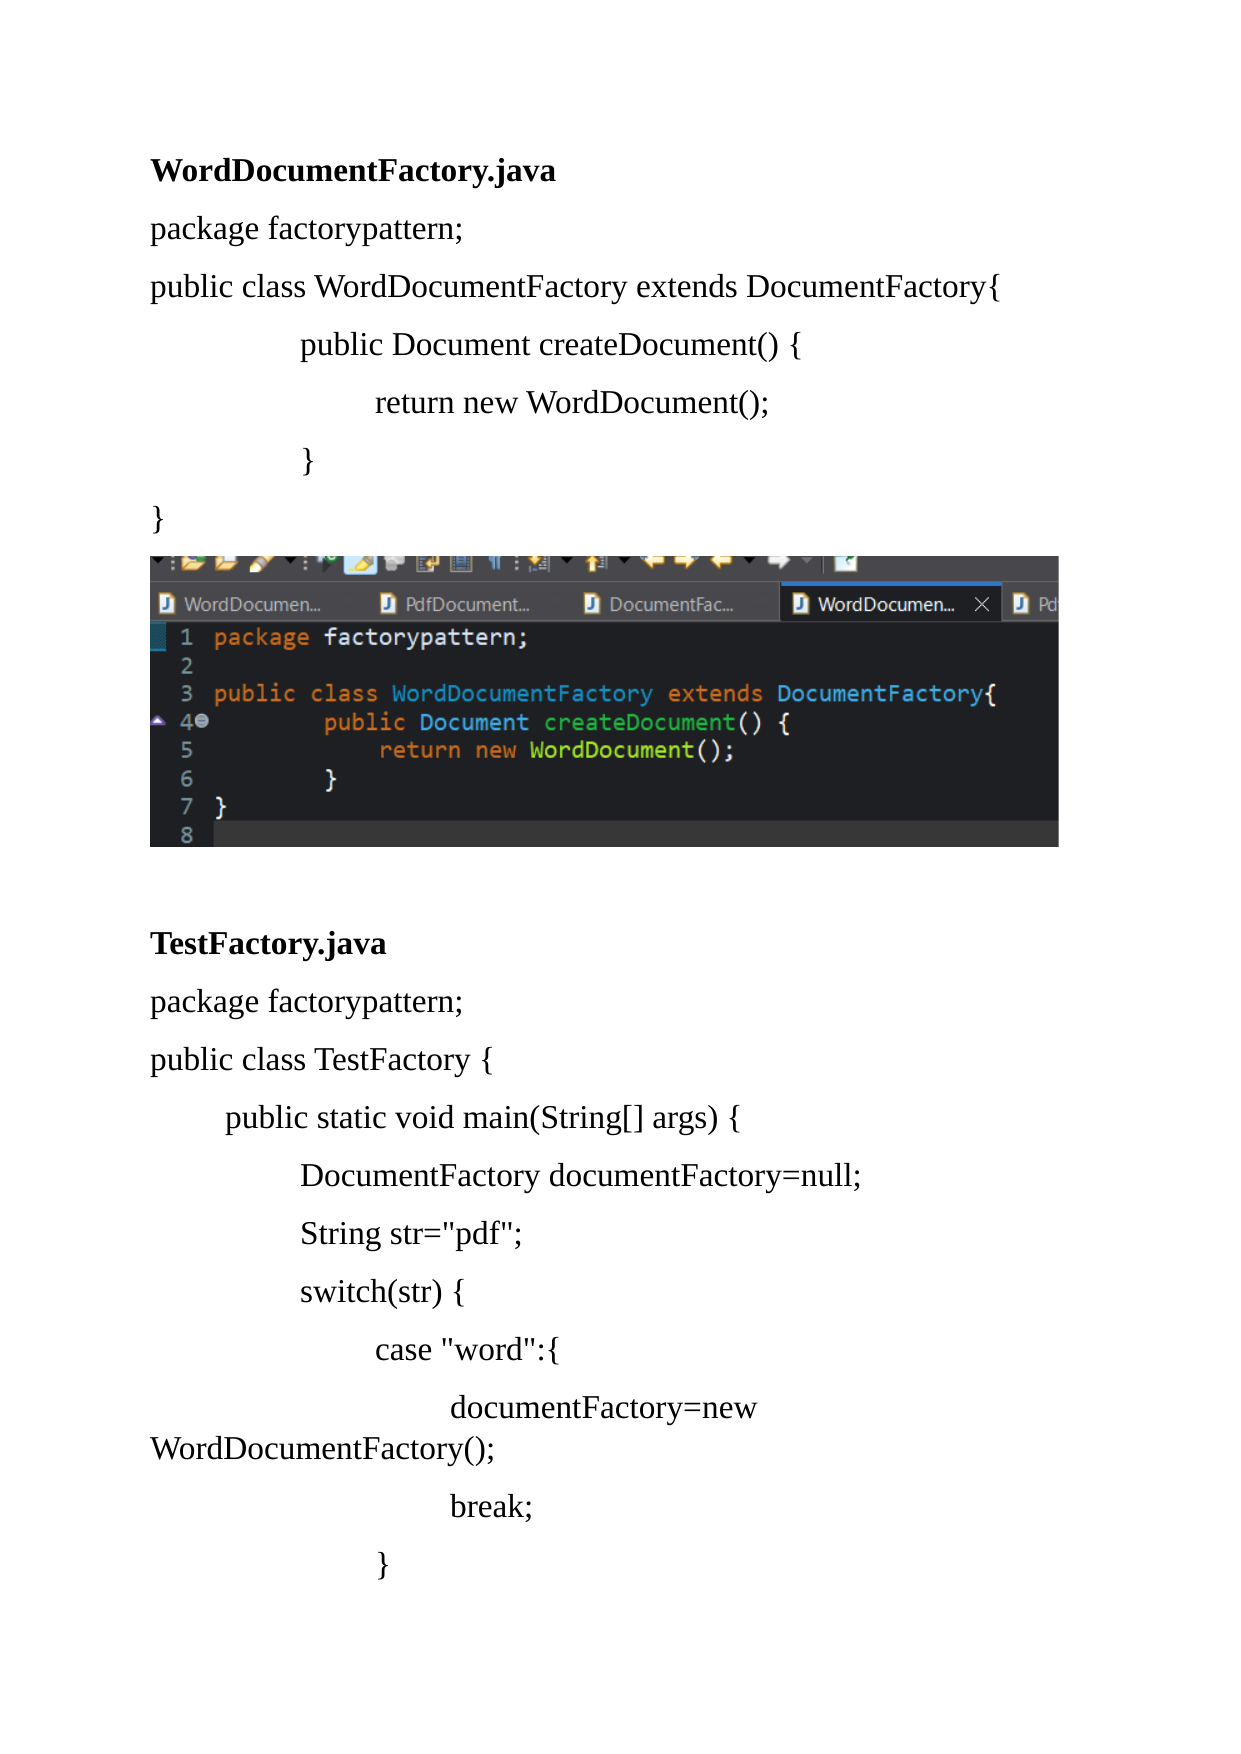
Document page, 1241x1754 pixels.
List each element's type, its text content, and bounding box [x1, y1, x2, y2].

text TestFactory.java [150, 923, 1090, 961]
text break; [150, 1487, 1090, 1525]
text package factorypattern; [150, 208, 1090, 246]
text } [150, 498, 1090, 536]
text public class TestFactory { [150, 1039, 1090, 1077]
text public class WordDocumentFactory extends DocumentFactory{ [150, 266, 1090, 304]
text public Document createDocument() { [150, 324, 1090, 362]
text } [150, 1544, 1090, 1583]
picture [150, 556, 1059, 847]
text } [150, 440, 1090, 478]
text DocumentFactory documentFactory=null; [150, 1155, 1090, 1193]
text WordDocumentFactory.java [150, 150, 1090, 188]
text documentFactory=new WordDocumentFactory(); [150, 1387, 1090, 1467]
text public static void main(String[] args) { [150, 1097, 1090, 1135]
text package factorypattern; [150, 981, 1090, 1019]
text return new WordDocument(); [150, 382, 1090, 420]
text switch(str) { [150, 1271, 1090, 1309]
text String str="pdf"; [150, 1213, 1090, 1251]
text case "word":{ [150, 1329, 1090, 1367]
